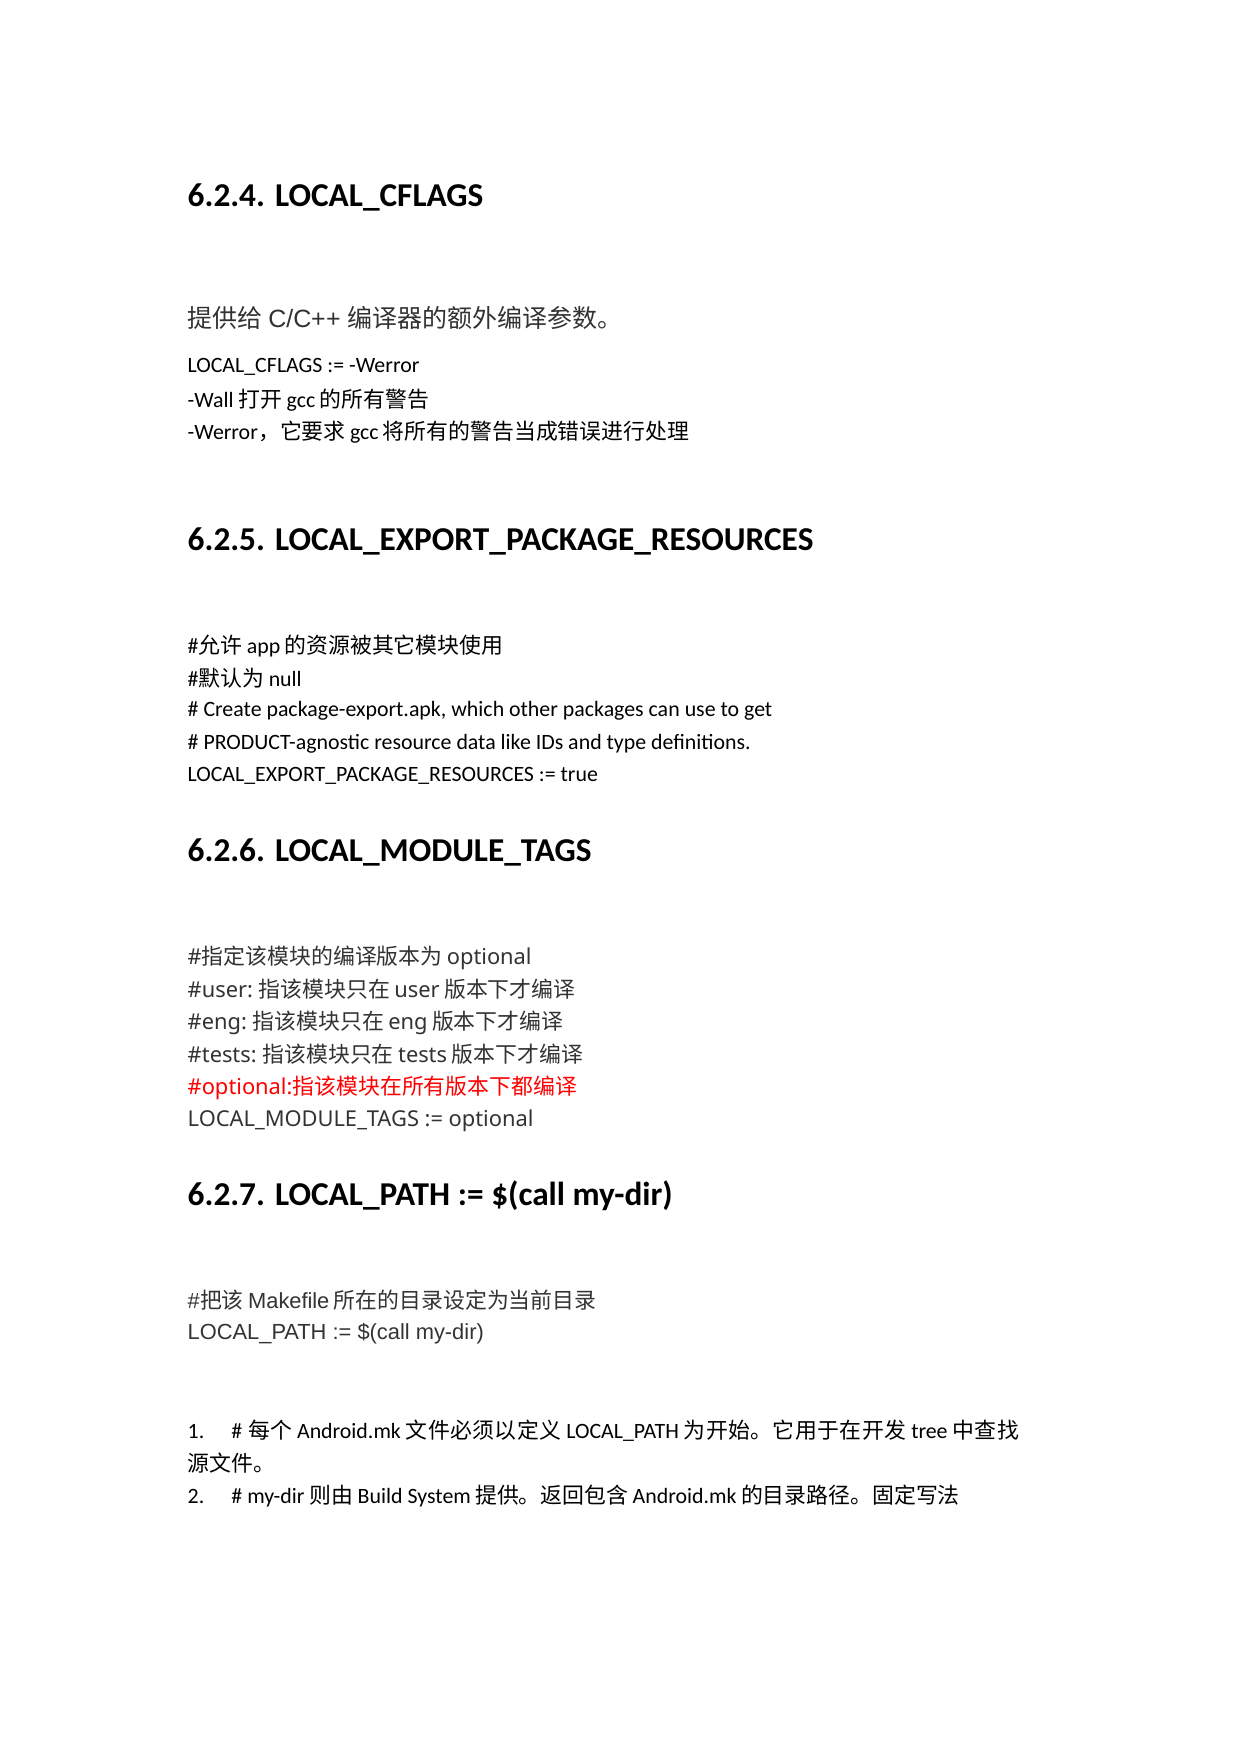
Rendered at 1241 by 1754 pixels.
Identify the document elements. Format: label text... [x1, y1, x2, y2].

text 2. # my-dir 则由Build System提供。返回包含Android.mk的目录路径。固定写法 [187, 1478, 1019, 1510]
text #默认为null [187, 660, 1019, 693]
subtitle LOCAL_CFLAGS [187, 162, 1019, 227]
text # PRODUCT-agnostic resource data like IDs and type definitions. [187, 725, 1019, 758]
subtitle LOCAL_PATH := $(call my-dir) [187, 1161, 1019, 1226]
text 提供给 C/C++ 编译器的额外编译参数。 [187, 284, 1019, 349]
subtitle LOCAL_MODULE_TAGS [187, 817, 1019, 882]
text -Wall 打开gcc的所有警告 [187, 381, 1019, 414]
text 1. # 每个Android.mk文件必须以定义LOCAL_PATH为开始。它用于在开发tree中查找源文件。 [187, 1413, 1019, 1478]
text #指定该模块的编译版本为optional #user: 指该模块只在user版本下才编译 #eng: 指该模块只在eng版本下才编译 #tests: 指该模块只在tests版本下才编译 #optional:指该模块在所有版本下都编译 LOCAL_MODULE_TAGS := optional [187, 939, 1019, 1134]
text LOCAL_EXPORT_PACKAGE_RESOURCES := true [187, 758, 1019, 790]
text -Werror，它要求gcc将所有的警告当成错误进行处理 [187, 414, 1019, 446]
text LOCAL_CFLAGS := -Werror [187, 349, 1019, 381]
subtitle LOCAL_EXPORT_PACKAGE_RESOURCES [187, 506, 1019, 571]
text #把该Makefile所在的目录设定为当前目录 LOCAL_PATH := $(call my-dir) [187, 1283, 1019, 1348]
text #允许app的资源被其它模块使用 [187, 628, 1019, 660]
text # Create package-export.apk, which other packages can use to get [187, 693, 1019, 725]
